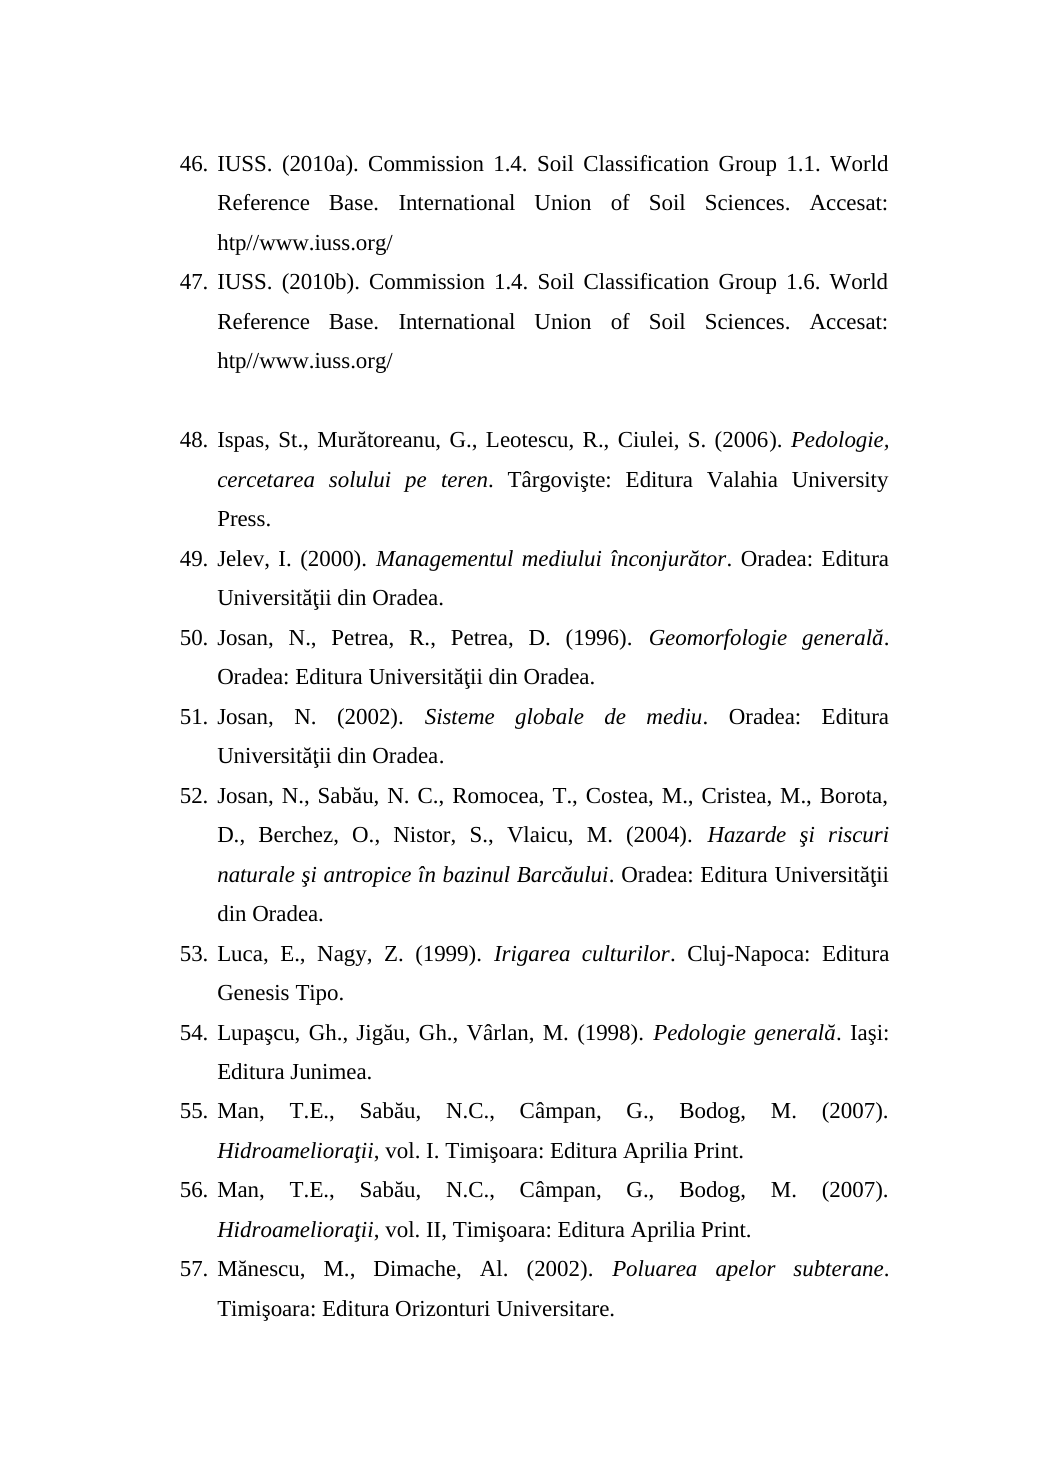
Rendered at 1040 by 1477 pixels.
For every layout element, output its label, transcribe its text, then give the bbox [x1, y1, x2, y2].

list Mănescu, M., Dimache, Al. (2002). Poluarea apelor subterane. Timişoara: Editura Orizonturi Universitare. [179, 1255, 889, 1321]
list IUSS. (2010a). Commission 1.4. Soil Classification Group 1.1. World Reference Base. International Union of Soil Sciences. Accesat: htp//www.iuss.org/ [179, 150, 889, 255]
list Ispas, St., Murătoreanu, G., Leotescu, R., Ciulei, S. (2006). Pedologie, cercetarea solului pe teren. Târgovişte: Editura Valahia University Press. [179, 426, 889, 532]
list Luca, E., Nagy, Z. (1999). Irigarea culturilor. Cluj-Napoca: Editura Genesis Tipo. [179, 939, 889, 1005]
list Josan, N. (2002). Sisteme globale de mediu. Oradea: Editura Universităţii din Oradea. [179, 703, 889, 768]
list IUSS. (2010b). Commission 1.4. Soil Classification Group 1.6. World Reference Base. International Union of Soil Sciences. Accesat: htp//www.iuss.org/ [179, 268, 889, 374]
list Man, T.E., Sabău, N.C., Câmpan, G., Bodog, M. (2007). Hidroamelioraţii, vol. I. Timişoara: Editura Aprilia Print. [179, 1097, 889, 1163]
list Man, T.E., Sabău, N.C., Câmpan, G., Bodog, M. (2007). Hidroamelioraţii, vol. II, Timişoara: Editura Aprilia Print. [179, 1176, 889, 1242]
list Josan, N., Petrea, R., Petrea, D. (1996). Geomorfologie generală. Oradea: Editura Universităţii din Oradea. [179, 624, 889, 689]
list Jelev, I. (2000). Managementul mediului înconjurător. Oradea: Editura Universităţii din Oradea. [179, 545, 889, 611]
list Lupaşcu, Gh., Jigău, Gh., Vârlan, M. (1998). Pedologie generală. Iaşi: Editura Junimea. [179, 1018, 889, 1084]
list Josan, N., Sabău, N. C., Romocea, T., Costea, M., Cristea, M., Borota, D., Berchez, O., Nistor, S., Vlaicu, M. (2004). Hazarde şi riscuri naturale şi antropice în bazinul Barcăului. Oradea: Editura Universităţii din Oradea. [179, 782, 889, 926]
